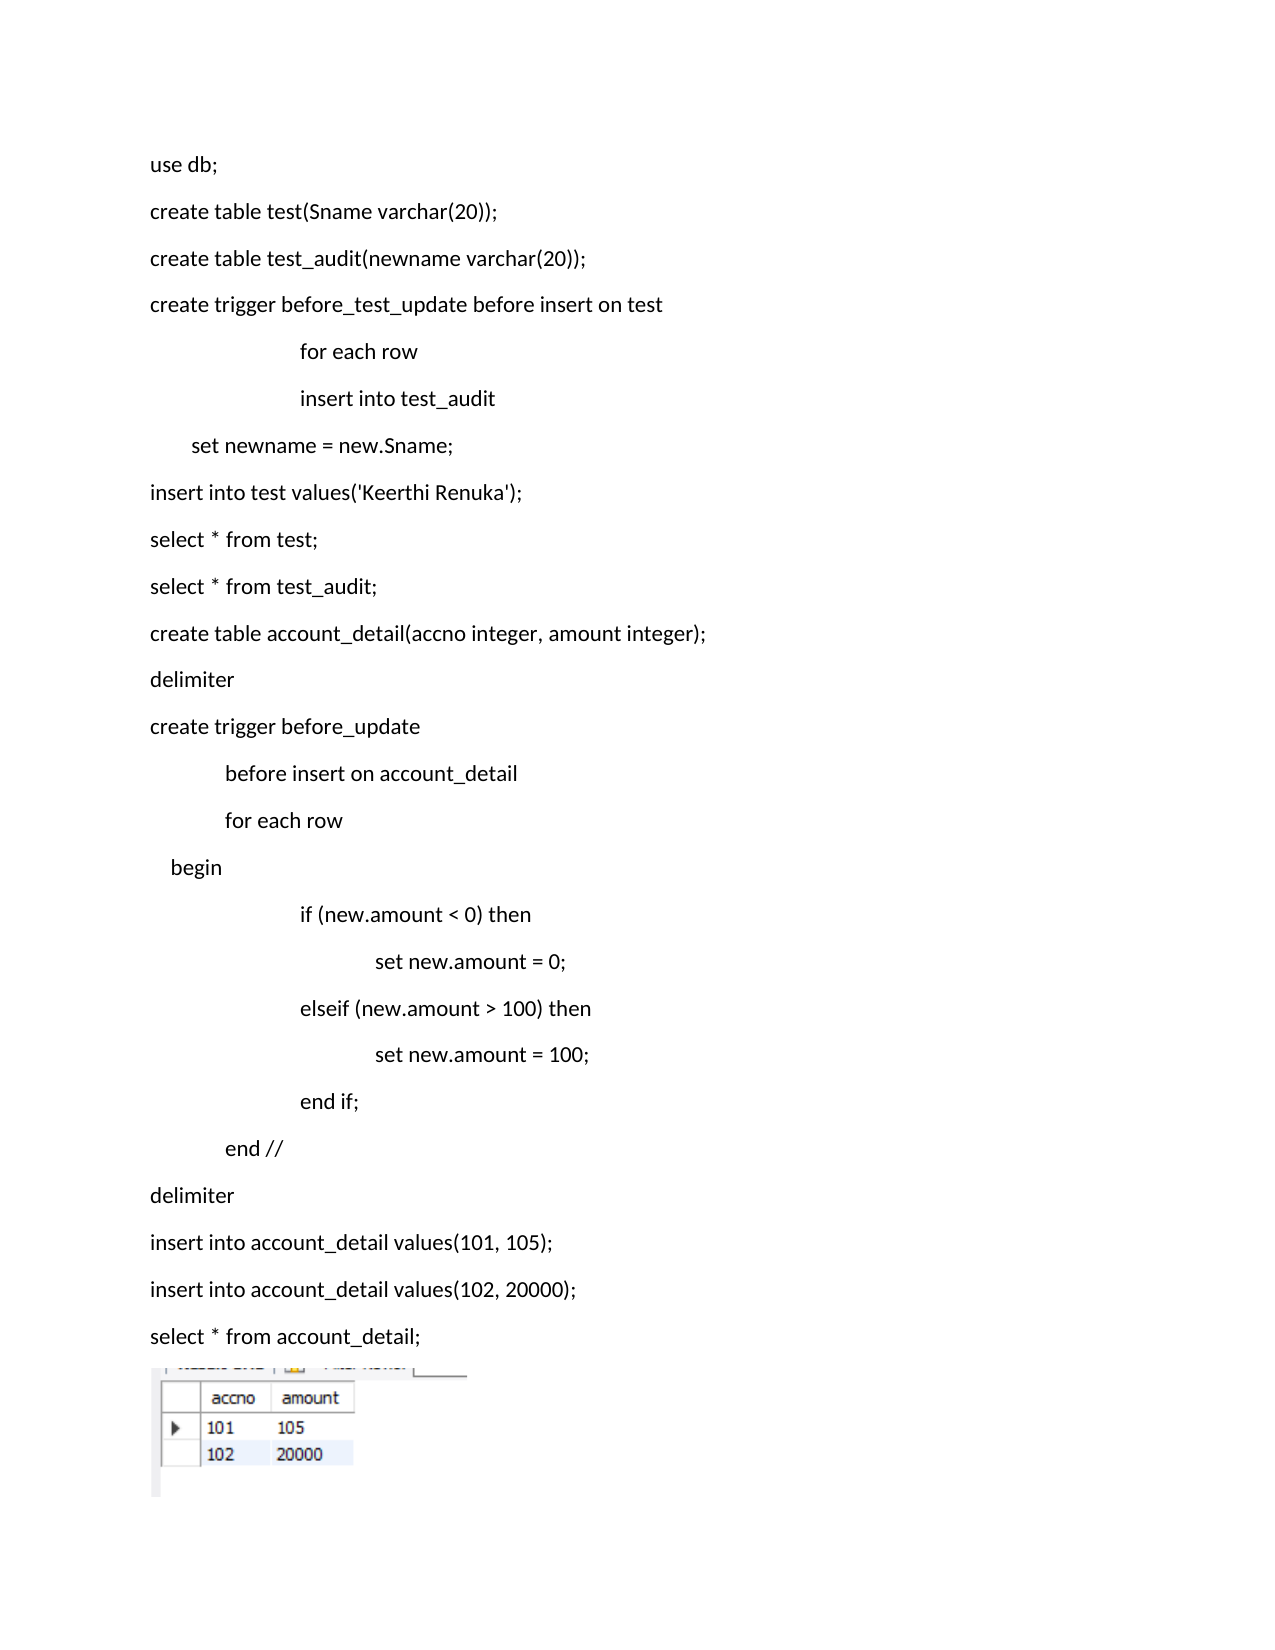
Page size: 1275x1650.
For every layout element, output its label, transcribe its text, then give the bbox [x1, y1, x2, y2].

text select * from test_audit; [150, 572, 1125, 600]
text insert into test_audit [150, 384, 1125, 412]
text set new.amount = 100; [150, 1041, 1125, 1069]
text create table test(Sname varchar(20)); [150, 197, 1125, 225]
text if (new.amount < 0) then [150, 900, 1125, 928]
text use db; [150, 150, 1125, 178]
text select * from test; [150, 525, 1125, 553]
picture [150, 1368, 468, 1497]
text create trigger before_update [150, 712, 1125, 741]
text insert into test values('Keerthi Renuka'); [150, 478, 1125, 506]
text insert into account_detail values(101, 105); [150, 1228, 1125, 1256]
text delimiter [150, 666, 1125, 694]
text for each row [150, 806, 1125, 834]
text before insert on account_detail [150, 759, 1125, 787]
text create table test_audit(newname varchar(20)); [150, 244, 1125, 272]
text for each row [150, 337, 1125, 366]
text elseif (new.amount > 100) then [150, 994, 1125, 1022]
text end if; [150, 1087, 1125, 1116]
text delimiter [150, 1181, 1125, 1209]
text insert into account_detail values(102, 20000); [150, 1275, 1125, 1303]
text end // [150, 1134, 1125, 1162]
text select * from account_detail; [150, 1322, 1125, 1350]
text set new.amount = 0; [150, 947, 1125, 975]
text begin [150, 853, 1125, 881]
text set newname = new.Sname; [150, 431, 1125, 459]
text create trigger before_test_update before insert on test [150, 291, 1125, 319]
text create table account_detail(accno integer, amount integer); [150, 619, 1125, 647]
